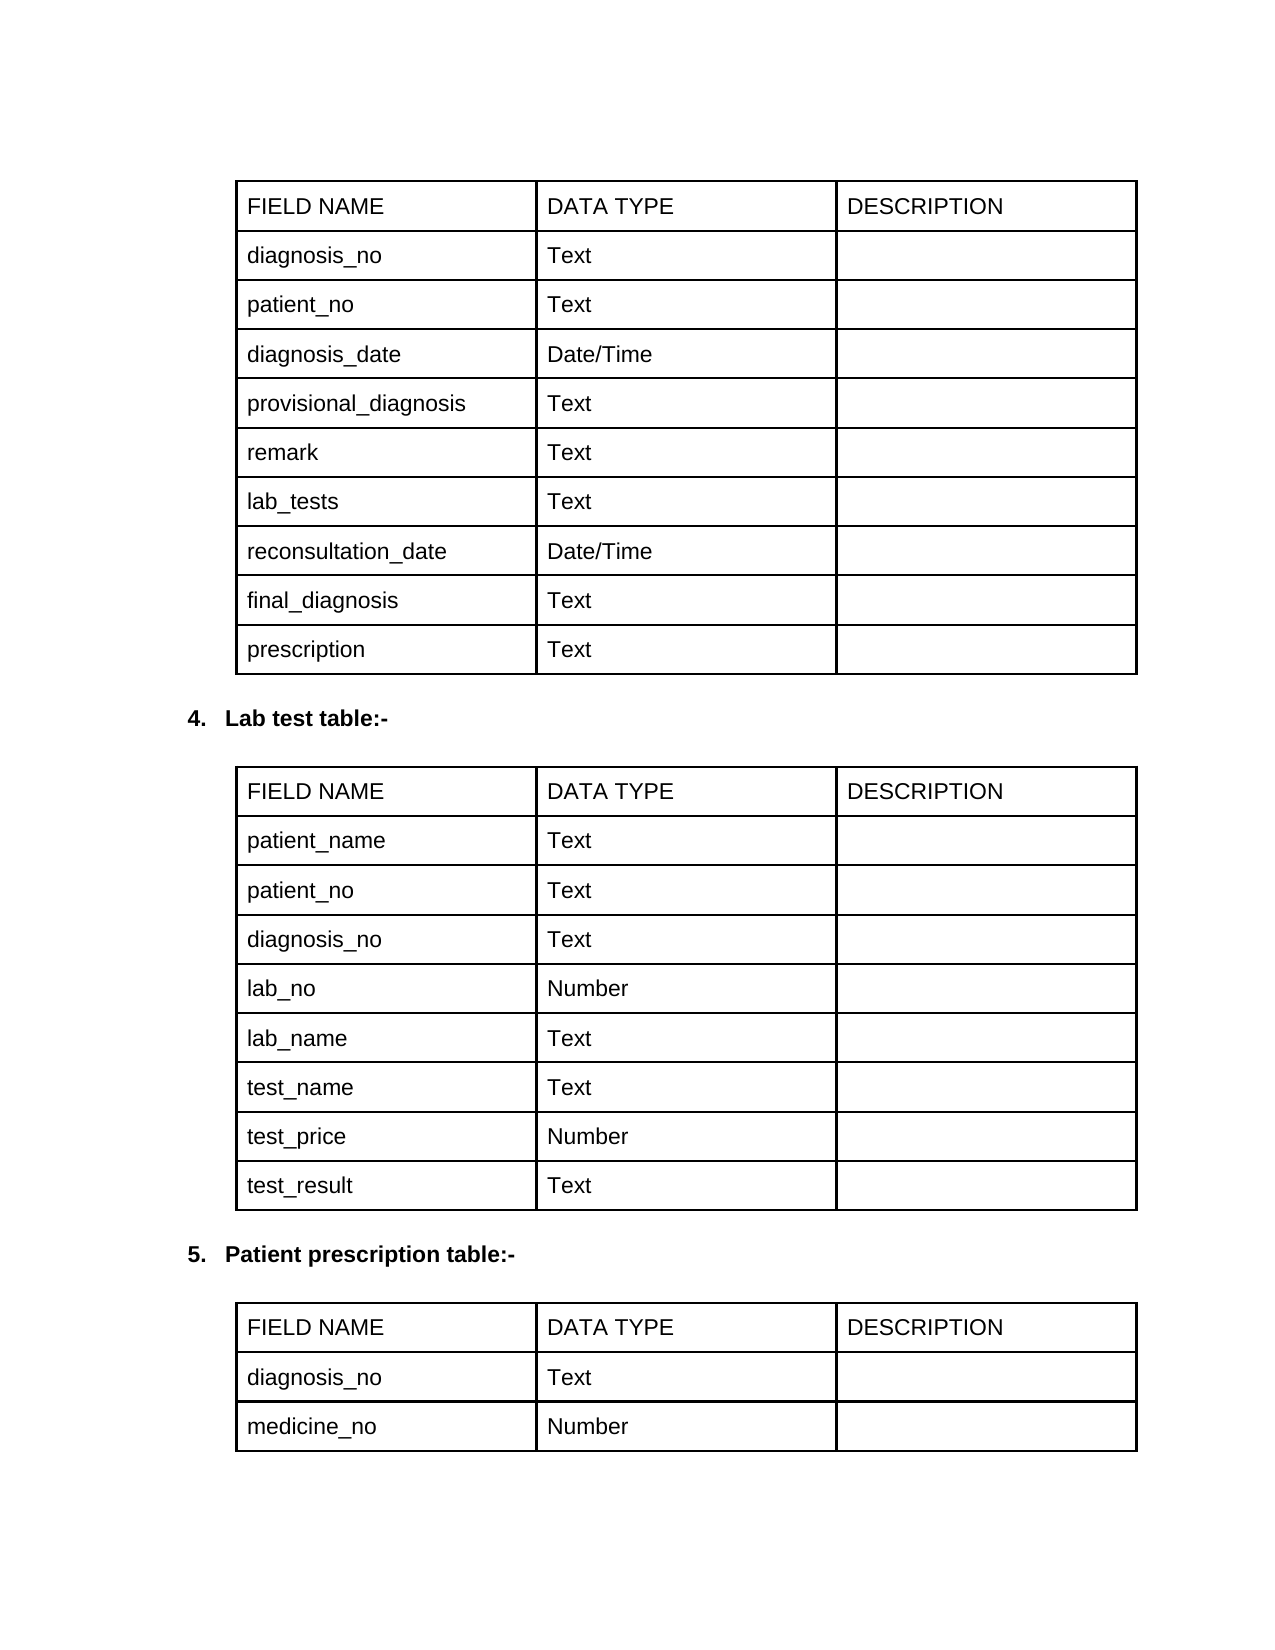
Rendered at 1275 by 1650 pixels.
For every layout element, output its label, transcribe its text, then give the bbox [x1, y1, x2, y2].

table_cell Number [538, 965, 835, 1012]
table_cell Text [538, 1063, 835, 1111]
table_cell Text [538, 1353, 835, 1400]
table_cell [838, 1014, 1135, 1061]
table_header DATA TYPE [538, 182, 835, 229]
table_cell [838, 866, 1135, 913]
table_cell [838, 527, 1135, 574]
table_cell patient_no [238, 866, 535, 913]
table_cell prescription [238, 626, 535, 673]
table_cell [838, 626, 1135, 673]
table_cell test_price [238, 1113, 535, 1160]
table_header FIELD NAME [238, 768, 535, 815]
table_cell Date/Time [538, 527, 835, 574]
table_cell lab_no [238, 965, 535, 1012]
table_cell provisional_diagnosis [238, 379, 535, 427]
table_header DESCRIPTION [838, 768, 1135, 815]
table_cell [838, 429, 1135, 476]
table_cell Date/Time [538, 330, 835, 377]
table_cell Text [538, 1014, 835, 1061]
table_header DESCRIPTION [838, 182, 1135, 229]
table_cell Text [538, 232, 835, 279]
table_cell reconsultation_date [238, 527, 535, 574]
table_cell [838, 232, 1135, 279]
table_cell diagnosis_no [238, 1353, 535, 1400]
table_cell [838, 1403, 1135, 1449]
table_cell remark [238, 429, 535, 476]
table_cell Text [538, 1162, 835, 1209]
table_cell Text [538, 576, 835, 624]
table_cell patient_name [238, 817, 535, 864]
table_cell lab_tests [238, 478, 535, 525]
table_cell [838, 1353, 1135, 1400]
table_cell Number [538, 1403, 835, 1449]
table_cell final_diagnosis [238, 576, 535, 624]
table_cell test_result [238, 1162, 535, 1209]
table_cell diagnosis_no [238, 916, 535, 963]
table_cell patient_no [238, 281, 535, 328]
table_header FIELD NAME [238, 182, 535, 229]
table_cell Text [538, 866, 835, 913]
table_cell diagnosis_date [238, 330, 535, 377]
table_header DESCRIPTION [838, 1304, 1135, 1351]
table_cell [838, 330, 1135, 377]
table_cell Text [538, 429, 835, 476]
table_cell Text [538, 281, 835, 328]
table_cell [838, 478, 1135, 525]
table_cell [838, 817, 1135, 864]
table_cell Text [538, 478, 835, 525]
table_cell Number [538, 1113, 835, 1160]
table_cell diagnosis_no [238, 232, 535, 279]
table_header FIELD NAME [238, 1304, 535, 1351]
table_cell [838, 281, 1135, 328]
table_cell [838, 576, 1135, 624]
table_cell Text [538, 916, 835, 963]
table_header DATA TYPE [538, 1304, 835, 1351]
table_cell [838, 1162, 1135, 1209]
table_cell Text [538, 379, 835, 427]
table_cell Text [538, 626, 835, 673]
table_cell [838, 1113, 1135, 1160]
table_header DATA TYPE [538, 768, 835, 815]
table_cell Text [538, 817, 835, 864]
table_cell [838, 916, 1135, 963]
table_cell lab_name [238, 1014, 535, 1061]
table_cell test_name [238, 1063, 535, 1111]
table_cell medicine_no [238, 1403, 535, 1449]
list Patient prescription table:- [187, 1241, 1125, 1268]
table_cell [838, 379, 1135, 427]
table_cell [838, 965, 1135, 1012]
table_cell [838, 1063, 1135, 1111]
list Lab test table:- [187, 705, 1125, 732]
